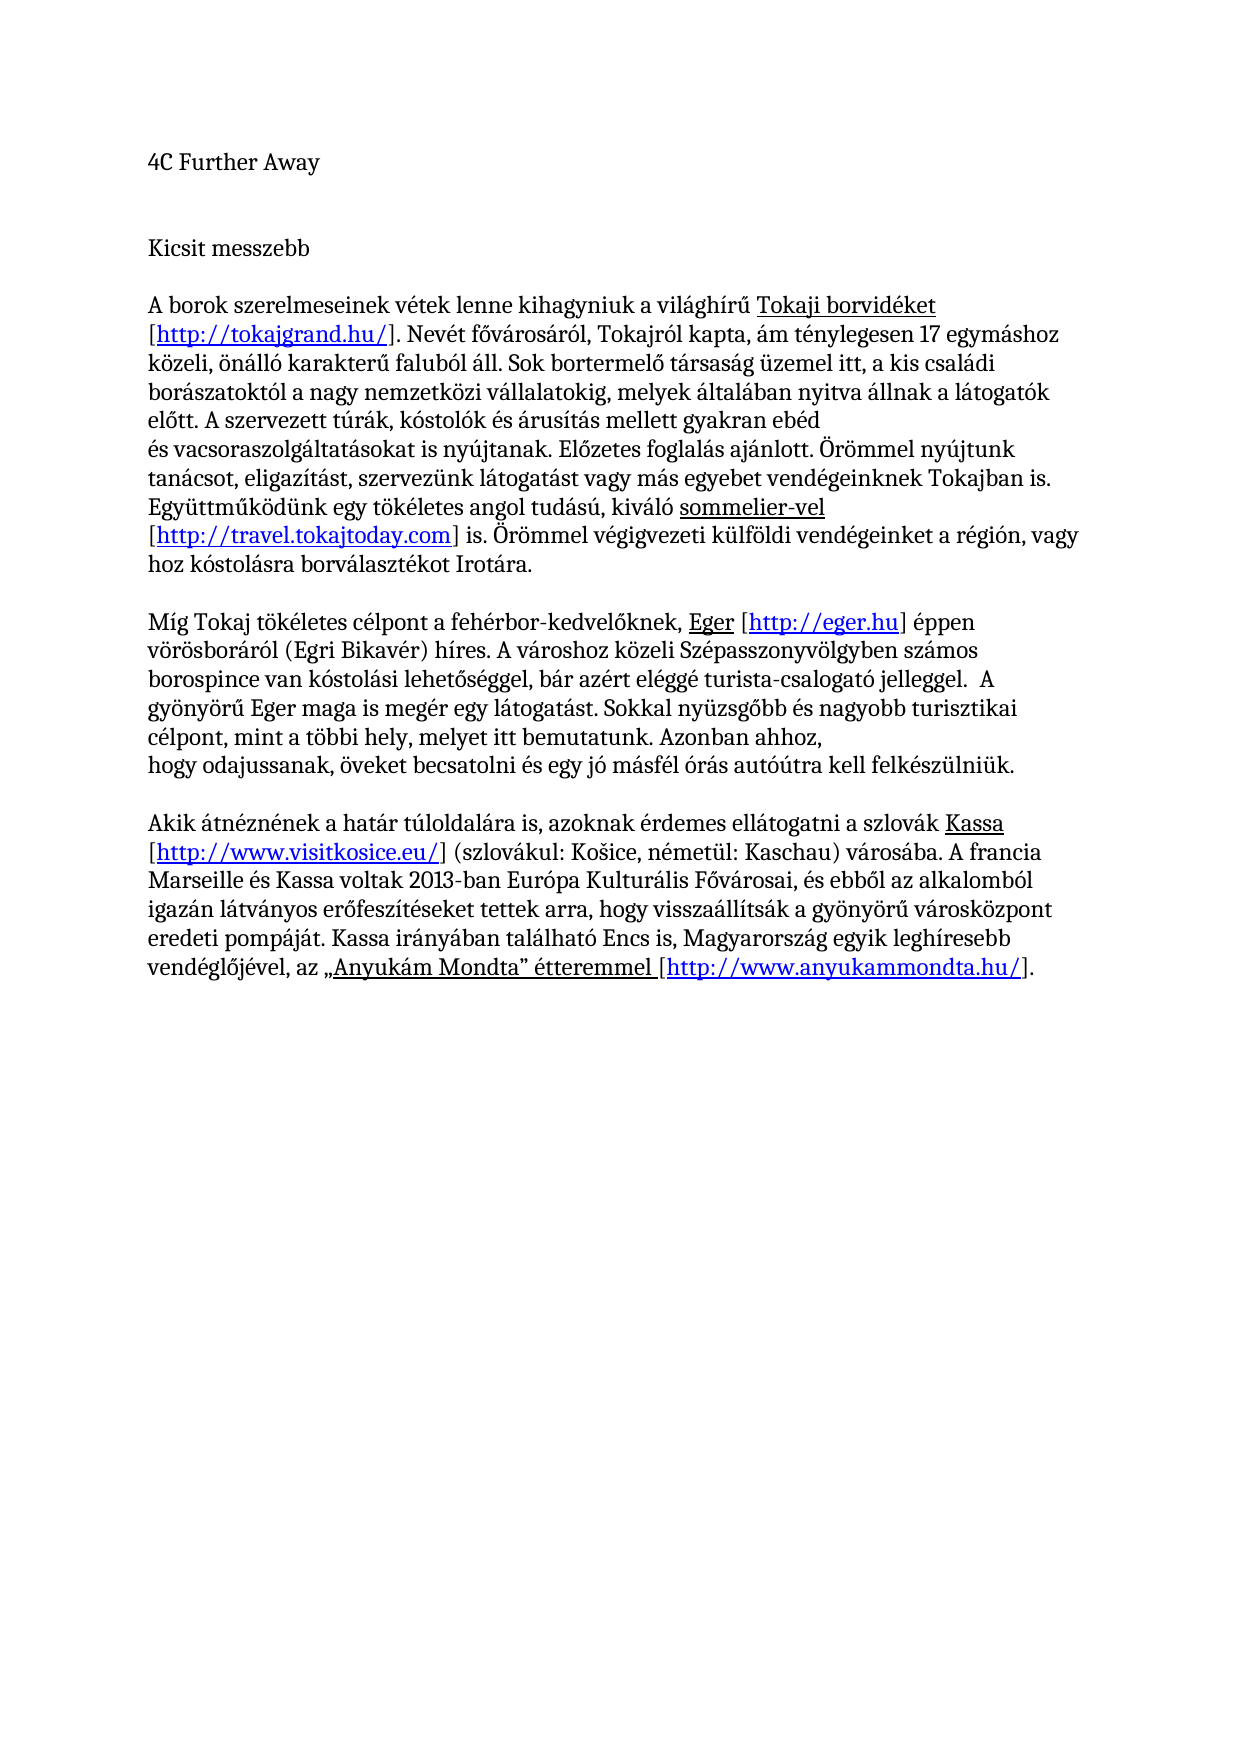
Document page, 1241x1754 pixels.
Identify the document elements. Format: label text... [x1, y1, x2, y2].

text 4C Further Away [148, 148, 1093, 176]
text Kicsit messzebb A borok szerelmeseinek vétek lenne kihagyniuk a világhírű Tokaji borvidéket [http://tokajgrand.hu/]. Nevét fővárosáról, Tokajról kapta, ám ténylegesen 17 egymáshoz közeli, önálló karakterű faluból áll. Sok bortermelő társaság üzemel itt, a kis családi borászatoktól a nagy nemzetközi vállalatokig, melyek általában nyitva állnak a látogatók előtt. A szervezett túrák, kóstolók és árusítás mellett gyakran ebéd és vacsoraszolgáltatásokat is nyújtanak. Előzetes foglalás ajánlott. Örömmel nyújtunk tanácsot, eligazítást, szervezünk látogatást vagy más egyebet vendégeinknek Tokajban is. Együttműködünk egy tökéletes angol tudású, kiváló sommelier-vel [http://travel.tokajtoday.com] is. Örömmel végigvezeti külföldi vendégeinket a régión, vagy hoz kóstolásra borválasztékot Irotára. Míg Tokaj tökéletes célpont a fehérbor-kedvelőknek, Eger [http://eger.hu] éppen vörösboráról (Egri Bikavér) híres. A városhoz közeli Szépasszonyvölgyben számos borospince van kóstolási lehetőséggel, bár azért eléggé turista-csalogató jelleggel. A gyönyörű Eger maga is megér egy látogatást. Sokkal nyüzsgőbb és nagyobb turisztikai célpont, mint a többi hely, melyet itt bemutatunk. Azonban ahhoz, hogy odajussanak, öveket becsatolni és egy jó másfél órás autóútra kell felkészülniük. Akik átnéznének a határ túloldalára is, azoknak érdemes ellátogatni a szlovák Kassa [http://www.visitkosice.eu/] (szlovákul: Košice, németül: Kaschau) városába. A francia Marseille és Kassa voltak 2013-ban Európa Kulturális Fővárosai, és ebből az alkalomból igazán látványos erőfeszítéseket tettek arra, hogy visszaállítsák a gyönyörű városközpont eredeti pompáját. Kassa irányában található Encs is, Magyarország egyik leghíresebb vendéglőjével, az „Anyukám Mondta” étteremmel [http://www.anyukammondta.hu/]. [148, 234, 1093, 1039]
